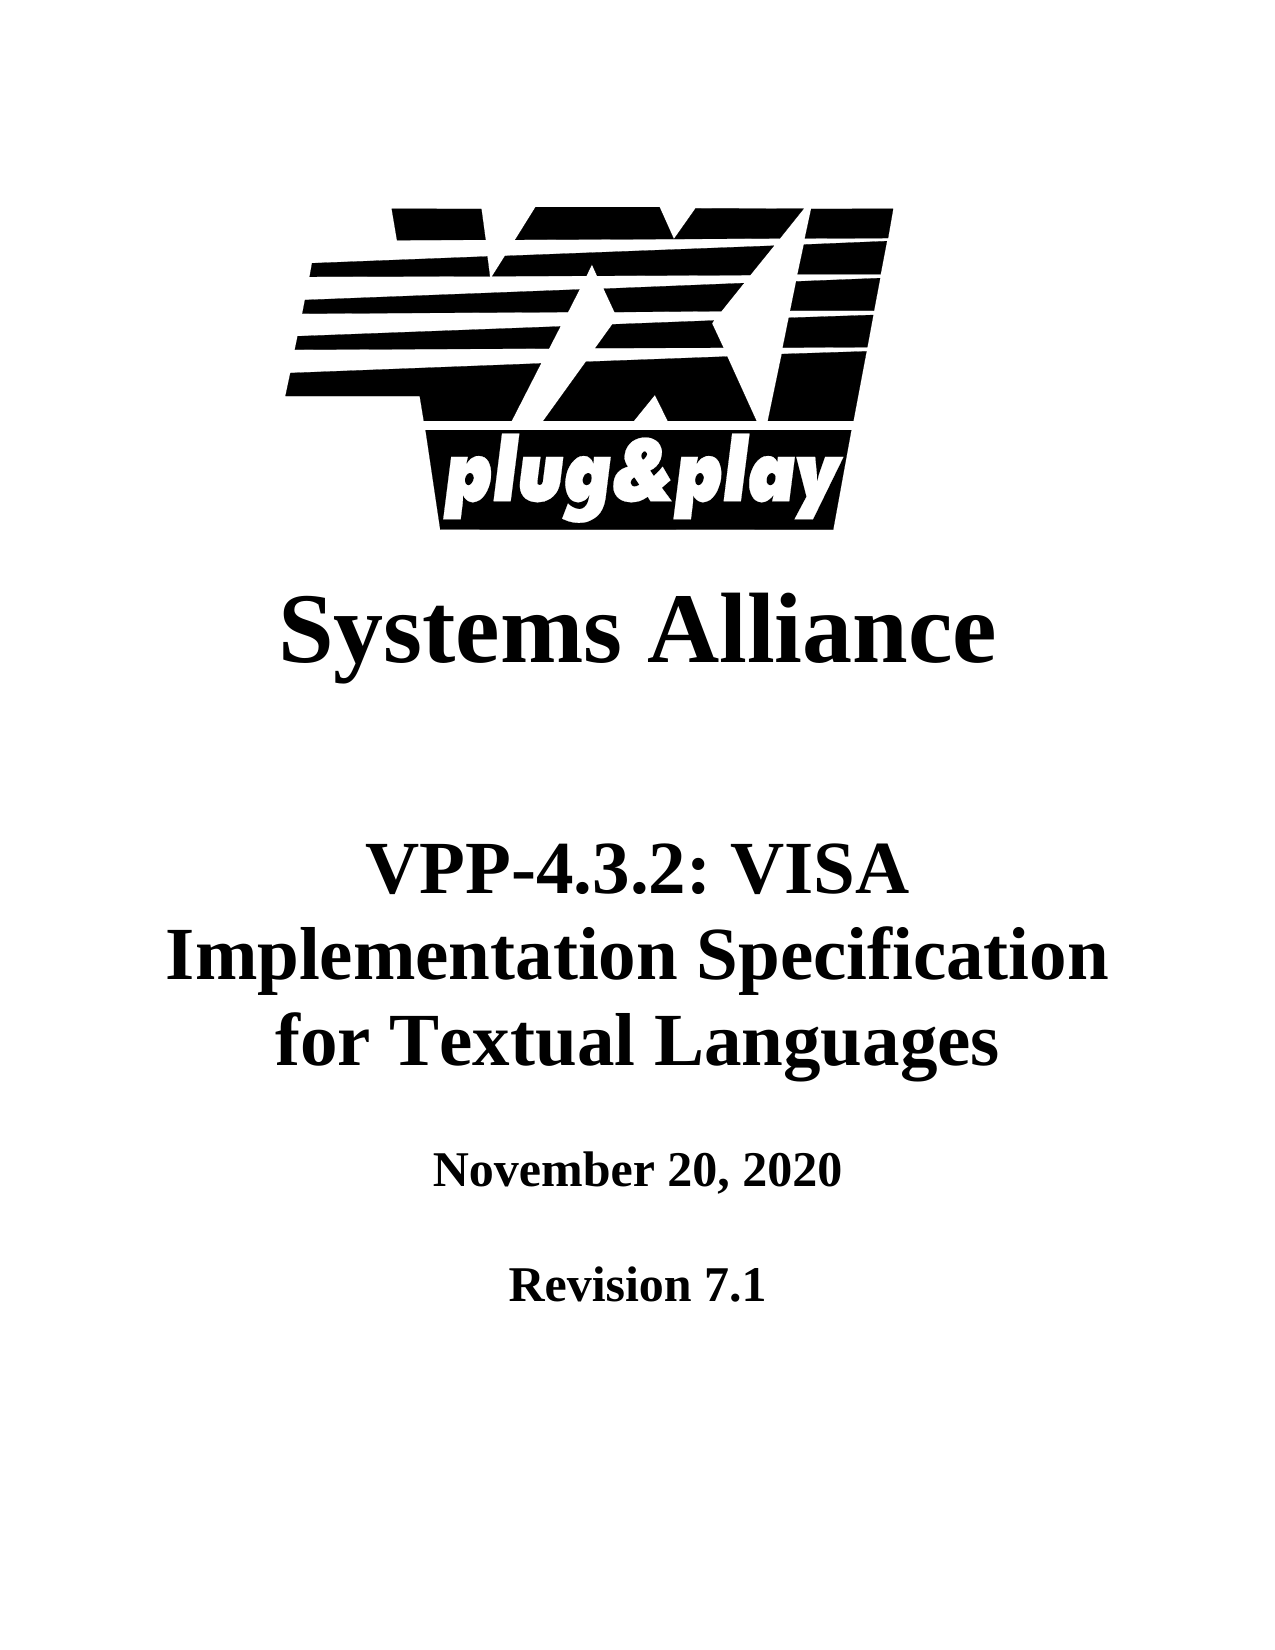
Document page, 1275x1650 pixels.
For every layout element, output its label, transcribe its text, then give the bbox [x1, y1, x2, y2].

text November 20, 2020 [112, 1139, 1162, 1197]
text VPP-4.3.2: VISA Implementation Specification for Textual Languages [112, 823, 1162, 1082]
text Systems [112, 569, 1162, 684]
text Revision 7.1 [112, 1254, 1162, 1312]
